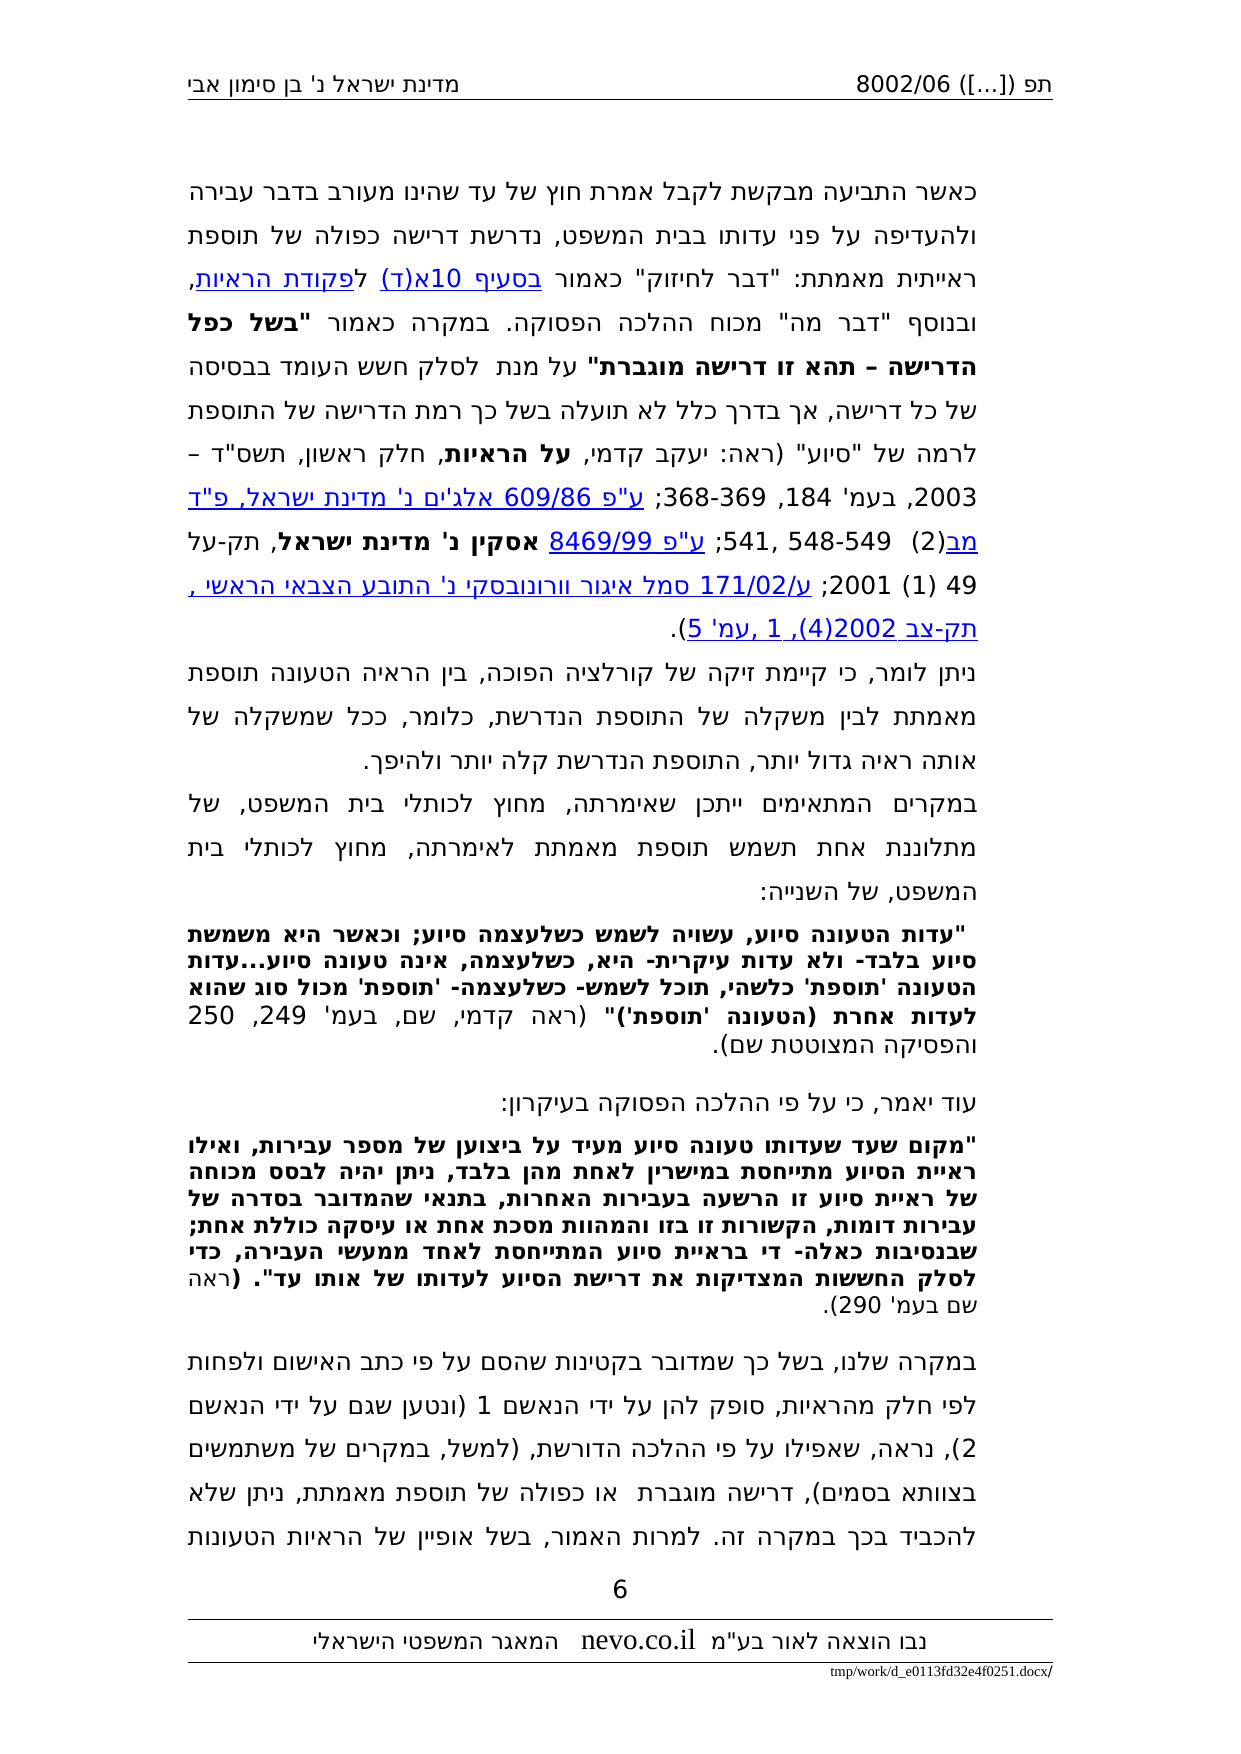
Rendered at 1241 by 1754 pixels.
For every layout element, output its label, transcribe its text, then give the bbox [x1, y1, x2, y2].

text ניתן לומר, כי קיימת זיקה של קורלציה הפוכה, בין הראיה הטעונה תוספת מאמתת לבין משקלה של התוספת הנדרשת, כלומר, ככל שמשקלה של אותה ראיה גדול יותר, התוספת הנדרשת קלה יותר ולהיפך. [187, 658, 978, 775]
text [187, 1347, 978, 1551]
text "מקום שעד שעדותו טעונה סיוע מעיד על ביצוען של מספר עבירות, ואילו ראיית הסיוע מתייחסת במישרין לאחת מהן בלבד, ניתן יהיה לבסס מכוחה של ראיית סיוע זו הרשעה בעבירות האחרות, בתנאי שהמדובר בסדרה של עבירות דומות, הקשורות זו בזו והמהוות מסכת אחת או עיסקה כוללת אחת; שבנסיבות כאלה- די בראיית סיוע המתייחסת לאחד ממעשי העבירה, כדי לסלק החששות המצדיקות את דרישת הסיוע לעדותו של אותו עד". (ראה שם בעמ' 290). [187, 1132, 978, 1318]
text "עדות הטעונה סיוע, עשויה לשמש כשלעצמה סיוע; וכאשר היא משמשת סיוע בלבד- ולא עדות עיקרית- היא, כשלעצמה, אינה טעונה סיוע...עדות הטעונה 'תוספת' כלשהי, תוכל לשמש- כשלעצמה- 'תוספת' מכול סוג שהוא לעדות אחרת (הטעונה 'תוספת')" (ראה קדמי, שם, בעמ' 249, 250 והפסיקה המצוטטת שם). [187, 921, 978, 1059]
text במקרים המתאימים ייתכן שאימרתה, מחוץ לכותלי בית המשפט, של מתלוננת אחת תשמש תוספת מאמתת לאימרתה, מחוץ לכותלי בית המשפט, של השנייה: [187, 790, 978, 906]
text עוד יאמר, כי על פי ההלכה הפסוקה בעיקרון: [187, 1088, 978, 1117]
text כאשר התביעה מבקשת לקבל אמרת חוץ של עד שהינו מעורב בדבר עבירה ולהעדיפה על פני עדותו בבית המשפט, נדרשת דרישה כפולה של תוספת ראייתית מאמתת: "דבר לחיזוק" כאמור בסעיף 10א(ד) לפקודת הראיות, ובנוסף "דבר מה" מכוח ההלכה הפסוקה. במקרה כאמור "בשל כפל הדרישה – תהא זו דרישה מוגברת" על מנת לסלק חשש העומד בבסיסה של כל דרישה, אך בדרך כלל לא תועלה בשל כך רמת הדרישה של התוספת לרמה של "סיוע" (ראה: יעקב קדמי, על הראיות, חלק ראשון, תשס"ד – 2003, בעמ' 184, 368-369; ע"פ 609/86 אלג'ים נ' מדינת ישראל, פ"ד מב(2) 548-549 ,541; ע"פ 8469/99 אסקין נ' מדינת ישראל, תק-על 49 (1) 2001; ע/171/02 סמל איגור וורונובסקי נ' התובע הצבאי הראשי , תק-צב 2002(4), 1 ,עמ' 5). [187, 177, 978, 644]
